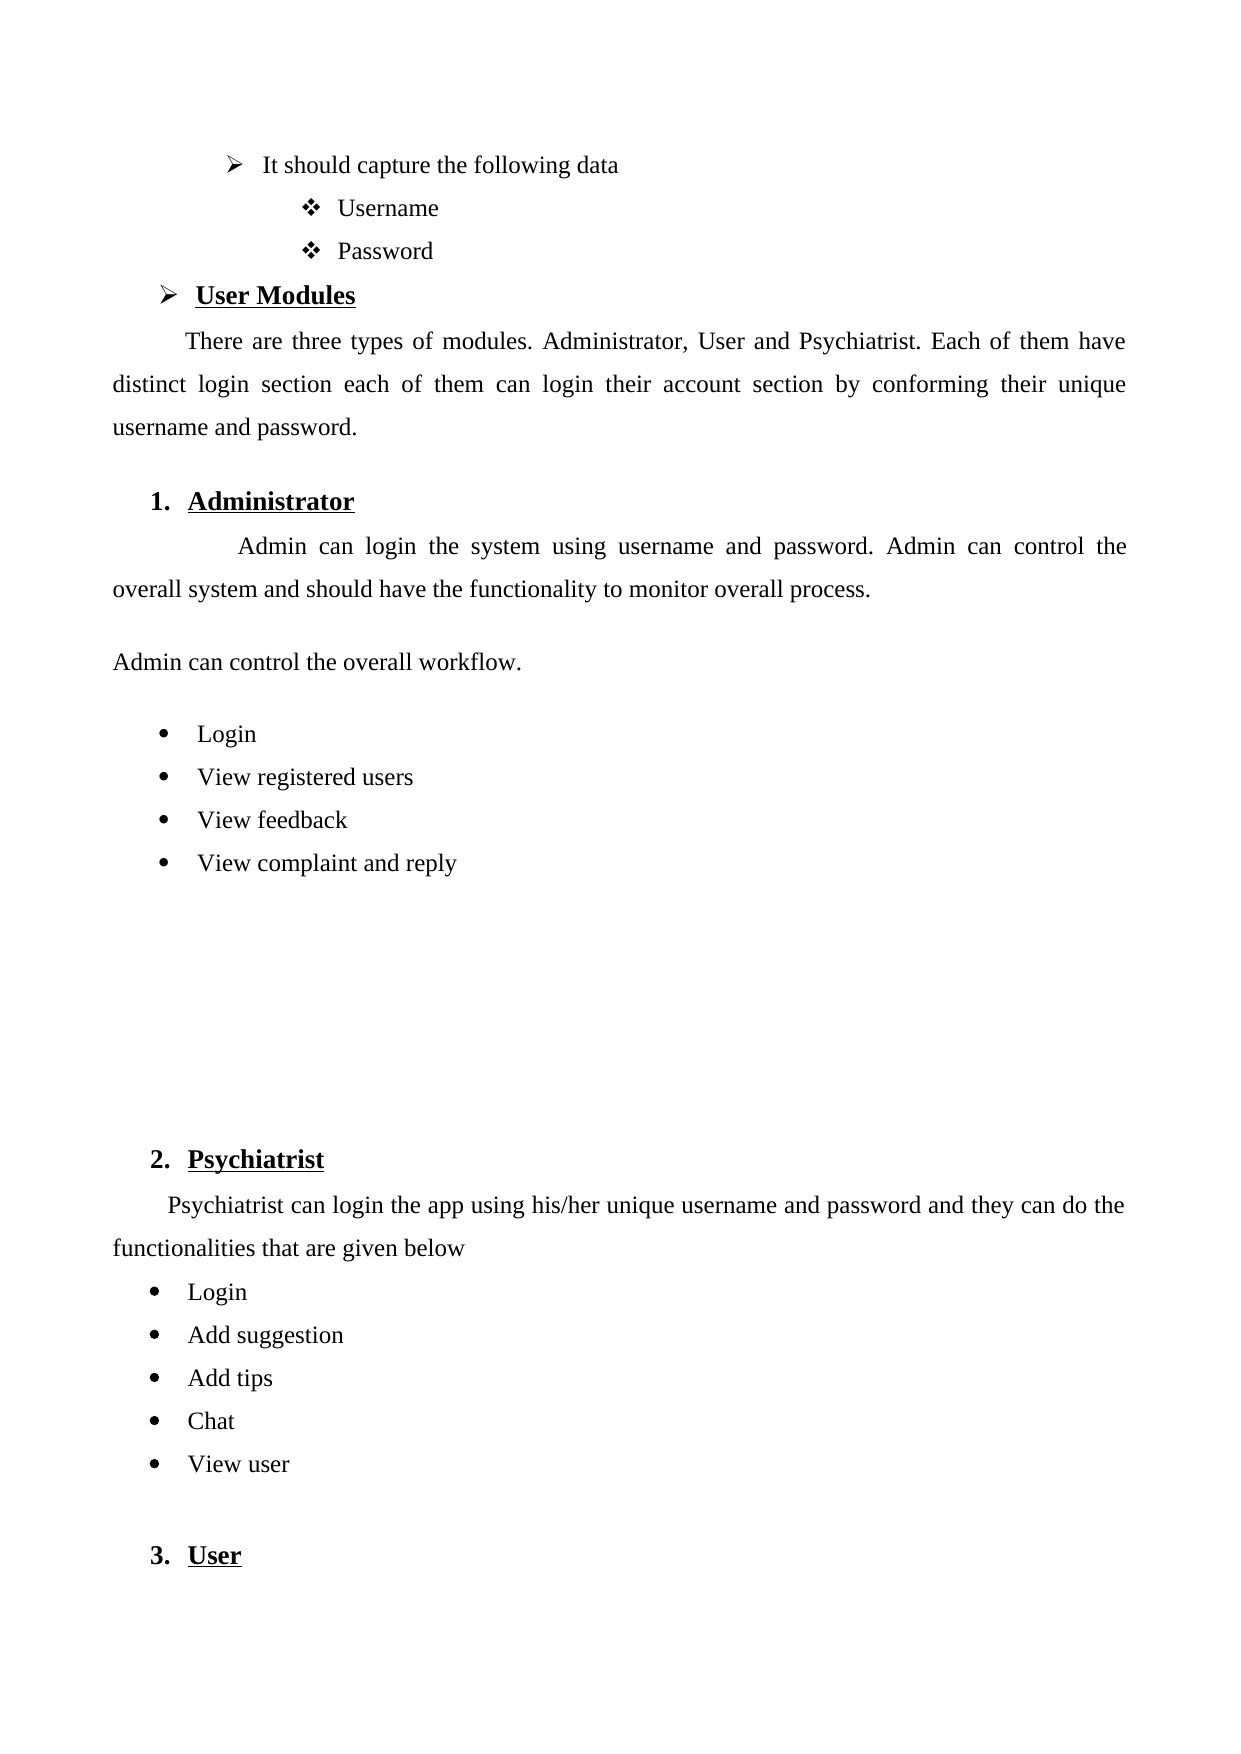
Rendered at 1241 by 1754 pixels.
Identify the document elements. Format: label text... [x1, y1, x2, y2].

list View complaint and reply [159, 848, 1128, 877]
text Psychiatrist can login the app using his/her unique username and password and they can do the functionalities that are given below [112, 1190, 1128, 1262]
list Psychiatrist [150, 1144, 1128, 1175]
list User [150, 1539, 1128, 1570]
list View feedback [159, 805, 1128, 834]
list Login [159, 719, 1128, 748]
list User Modules [158, 279, 1128, 311]
text There are three types of modules. Administrator, User and Psychiatrist. Each of them have distinct login section each of them can login their account section by conforming their unique username and password. [112, 326, 1128, 441]
list Login [150, 1277, 1128, 1305]
list Add tips [150, 1363, 1128, 1392]
list Password [300, 236, 1128, 265]
text Admin can login the system using username and password. Admin can control the overall system and should have the functionality to monitor overall process. [112, 531, 1128, 603]
list View user [150, 1449, 1128, 1478]
list Administrator [150, 485, 1128, 516]
list View registered users [159, 762, 1128, 791]
list Username [300, 193, 1128, 222]
text Admin can control the overall workflow. [112, 647, 1128, 676]
list It should capture the following data [225, 150, 1128, 179]
list Chat [150, 1406, 1128, 1435]
list Add suggestion [150, 1320, 1128, 1348]
